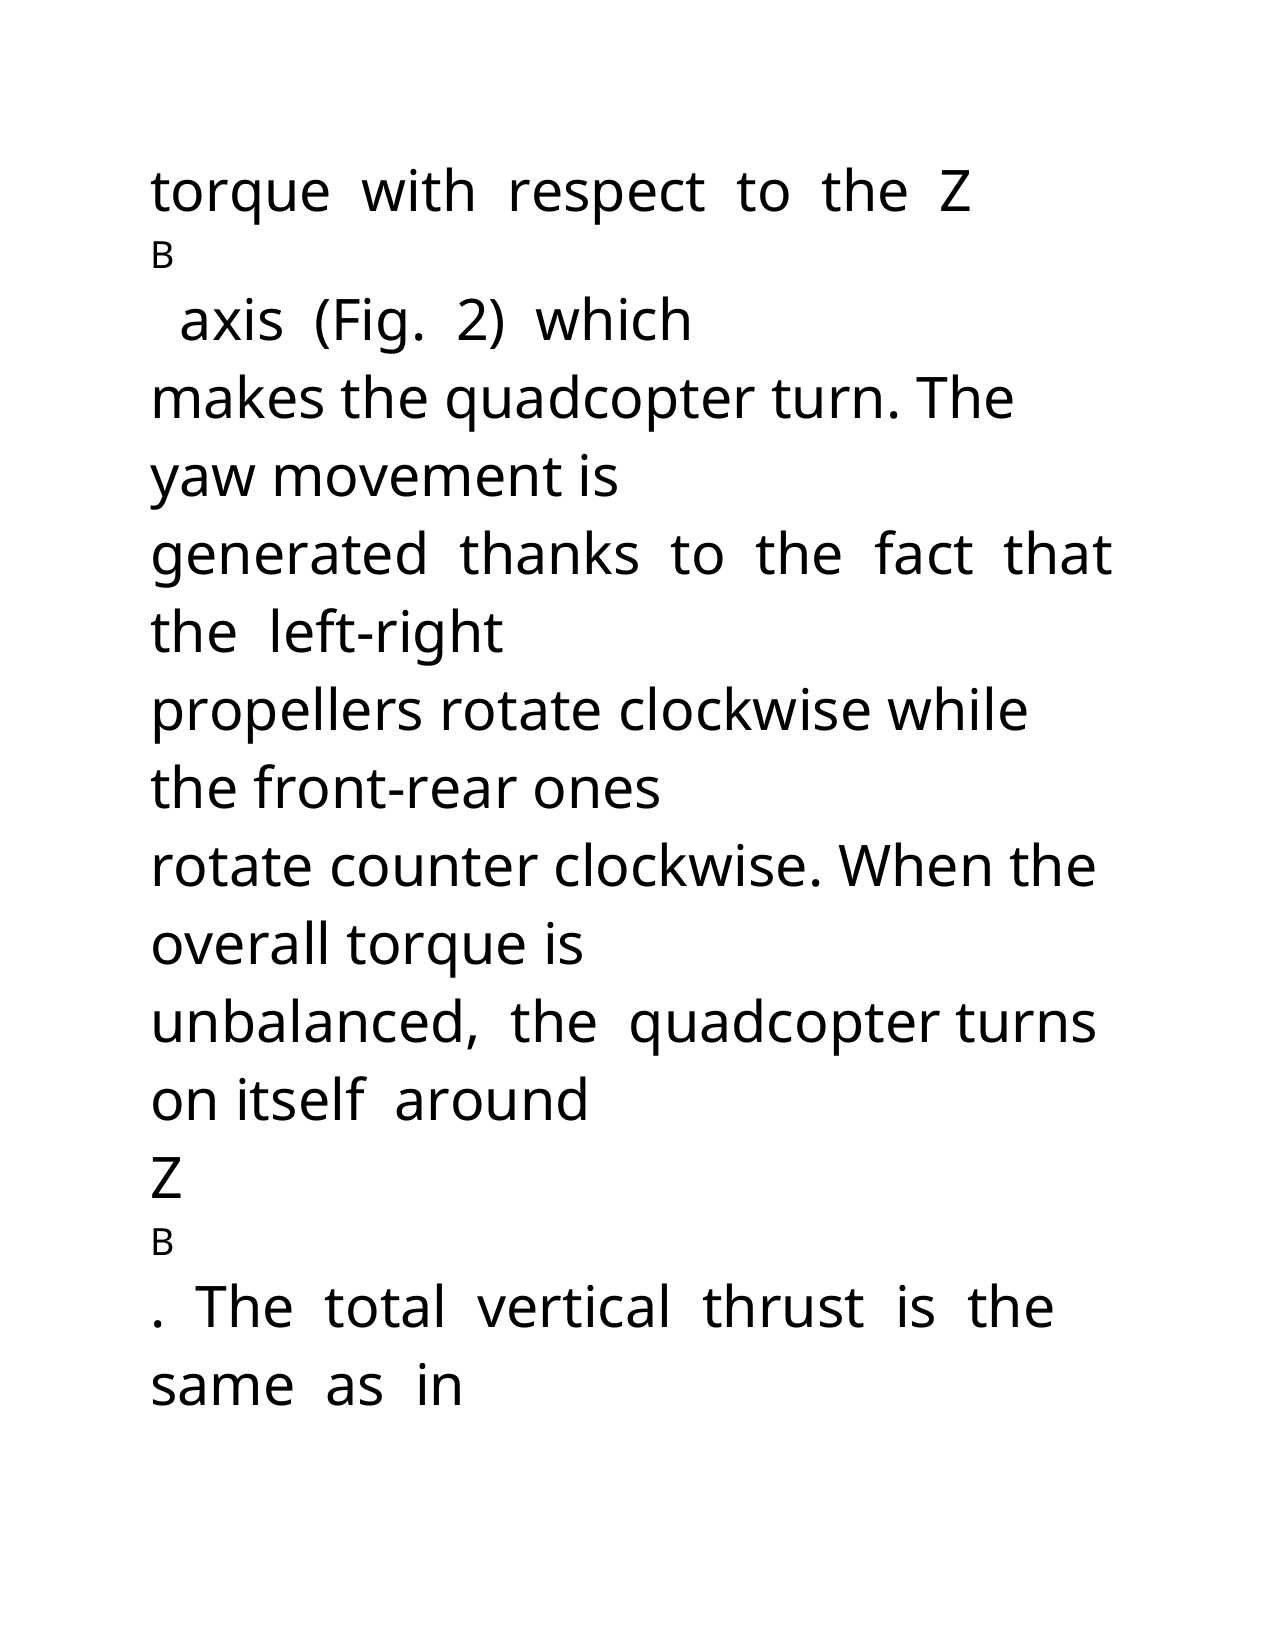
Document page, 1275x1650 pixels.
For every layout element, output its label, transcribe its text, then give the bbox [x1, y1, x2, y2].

text generated thanks to the fact that the left-right [150, 513, 1125, 669]
text torque with respect to the Z [150, 150, 1125, 228]
text . The total vertical thrust is the same as in [150, 1266, 1125, 1422]
text Z [150, 1137, 1125, 1215]
text axis (Fig. 2) which [150, 279, 1125, 357]
text makes the quadcopter turn. The yaw movement is [150, 357, 1125, 513]
text rotate counter clockwise. When the overall torque is [150, 825, 1125, 981]
text unbalanced, the quadcopter turns on itself around [150, 981, 1125, 1137]
text propellers rotate clockwise while the front-rear ones [150, 669, 1125, 825]
text B [150, 228, 1125, 279]
text B [150, 1215, 1125, 1266]
